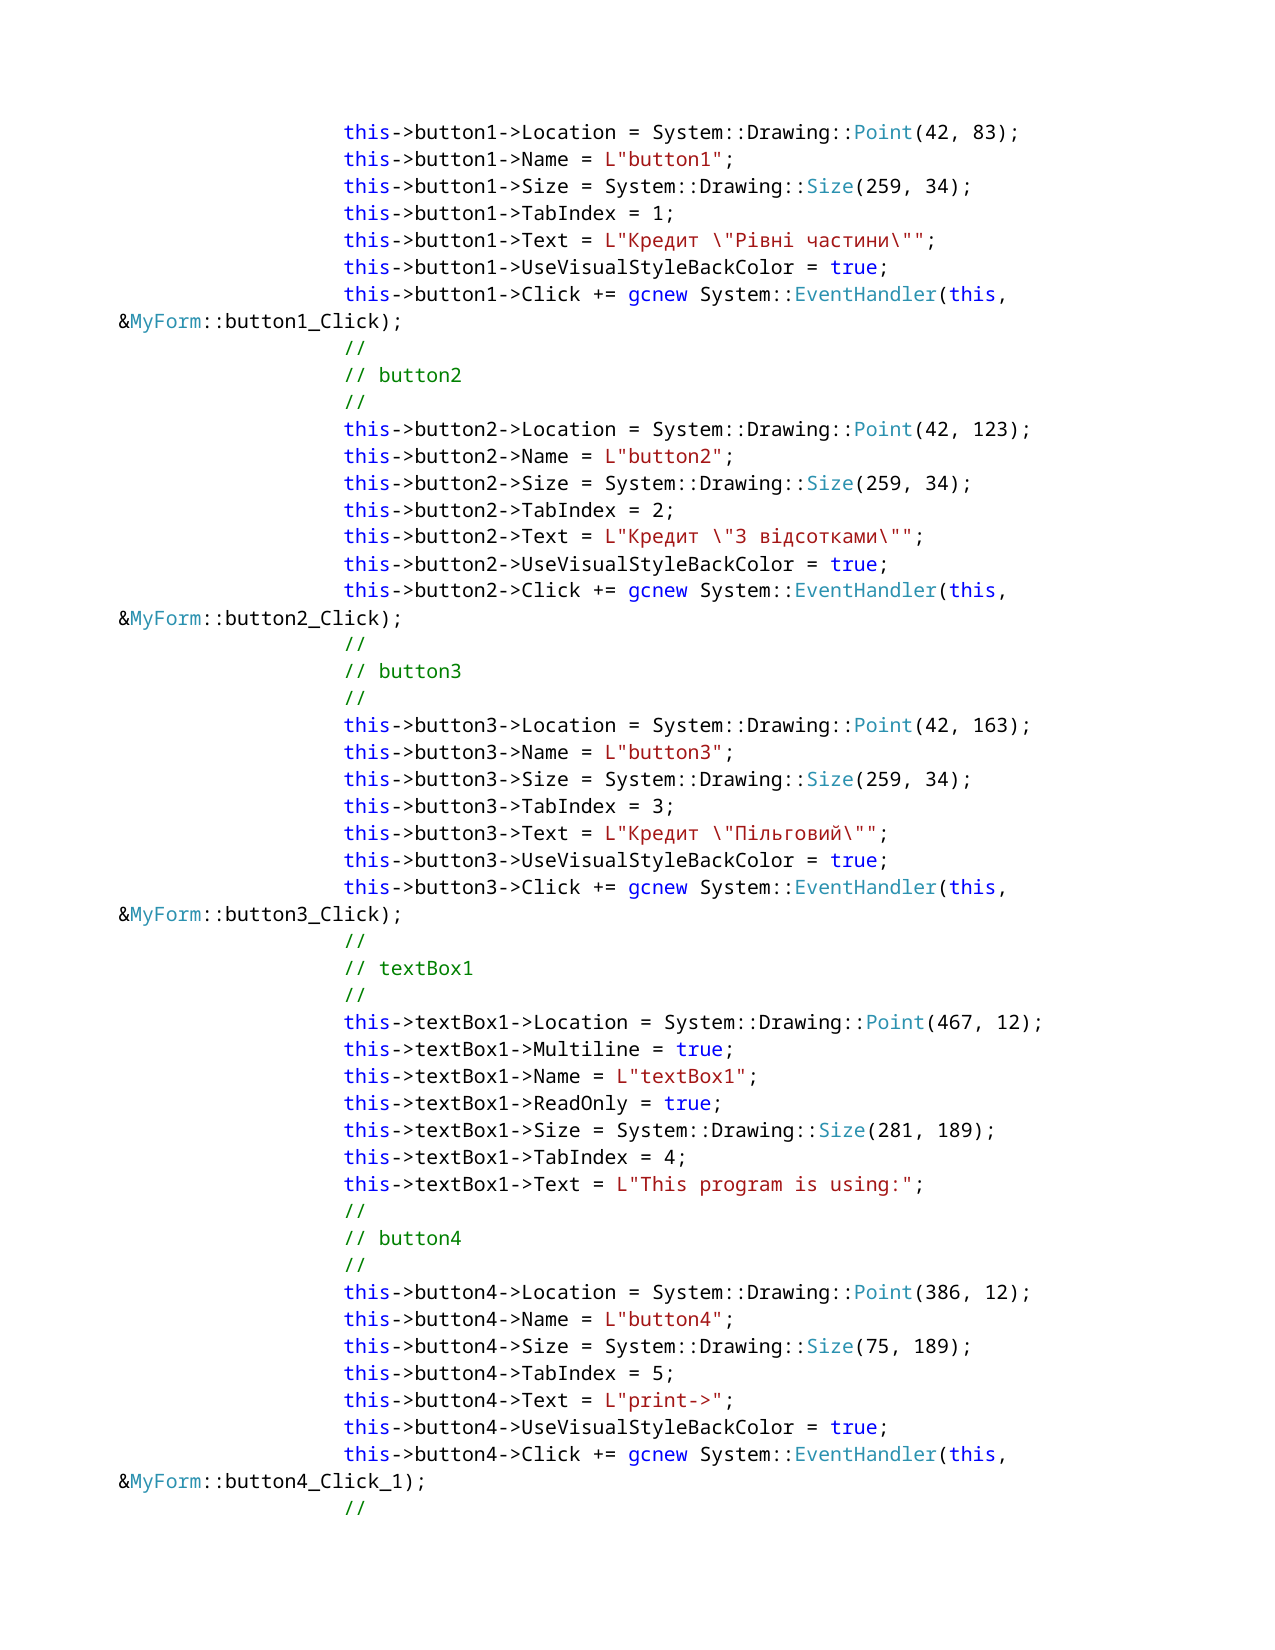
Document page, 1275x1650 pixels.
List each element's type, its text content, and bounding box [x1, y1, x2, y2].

text // button3 [118, 658, 1157, 685]
text this->textBox1->Multiline = true; [118, 1035, 1157, 1062]
text // [118, 388, 1157, 415]
text // textBox1 [118, 954, 1157, 981]
text this->button1->Click += gcnew System::EventHandler(this, &MyForm::button1_Click); [118, 280, 1157, 334]
text // [118, 1197, 1157, 1224]
text this->textBox1->Text = L"This program is using:"; [118, 1170, 1157, 1197]
text this->button1->TabIndex = 1; [118, 199, 1157, 226]
text // [118, 1251, 1157, 1278]
text // [118, 334, 1157, 361]
text this->textBox1->Size = System::Drawing::Size(281, 189); [118, 1116, 1157, 1143]
text this->button3->Size = System::Drawing::Size(259, 34); [118, 766, 1157, 793]
text this->button4->UseVisualStyleBackColor = true; [118, 1413, 1157, 1440]
text // [118, 927, 1157, 954]
text // [118, 685, 1157, 712]
text this->button4->TabIndex = 5; [118, 1359, 1157, 1386]
text this->button2->Location = System::Drawing::Point(42, 123); [118, 415, 1157, 442]
text this->button2->Size = System::Drawing::Size(259, 34); [118, 469, 1157, 496]
text this->button1->Location = System::Drawing::Point(42, 83); [118, 118, 1157, 145]
text // button2 [118, 361, 1157, 388]
text this->textBox1->Name = L"textBox1"; [118, 1062, 1157, 1089]
text this->button1->UseVisualStyleBackColor = true; [118, 253, 1157, 280]
text this->button1->Text = L"Кредит \"Рівні частини\""; [118, 226, 1157, 253]
text // button4 [118, 1224, 1157, 1251]
text this->button1->Size = System::Drawing::Size(259, 34); [118, 172, 1157, 199]
text this->button3->Click += gcnew System::EventHandler(this, &MyForm::button3_Click); [118, 873, 1157, 927]
text this->button2->Name = L"button2"; [118, 442, 1157, 469]
text this->button4->Name = L"button4"; [118, 1305, 1157, 1332]
text this->button2->Click += gcnew System::EventHandler(this, &MyForm::button2_Click); [118, 577, 1157, 631]
text this->button4->Click += gcnew System::EventHandler(this, &MyForm::button4_Click_1); [118, 1440, 1157, 1494]
text this->button2->UseVisualStyleBackColor = true; [118, 550, 1157, 577]
text this->button3->UseVisualStyleBackColor = true; [118, 847, 1157, 873]
text this->button4->Location = System::Drawing::Point(386, 12); [118, 1278, 1157, 1305]
text this->button3->Name = L"button3"; [118, 739, 1157, 766]
text this->textBox1->TabIndex = 4; [118, 1143, 1157, 1170]
text this->textBox1->ReadOnly = true; [118, 1089, 1157, 1116]
text this->textBox1->Location = System::Drawing::Point(467, 12); [118, 1008, 1157, 1035]
text this->button3->TabIndex = 3; [118, 793, 1157, 819]
text this->button4->Size = System::Drawing::Size(75, 189); [118, 1332, 1157, 1359]
text // [118, 981, 1157, 1008]
text // [118, 1494, 1157, 1521]
text this->button4->Text = L"print->"; [118, 1386, 1157, 1413]
text // [118, 631, 1157, 658]
text this->button2->Text = L"Кредит \"З відсотками\""; [118, 523, 1157, 550]
text this->button2->TabIndex = 2; [118, 496, 1157, 523]
text this->button1->Name = L"button1"; [118, 145, 1157, 172]
text this->button3->Location = System::Drawing::Point(42, 163); [118, 712, 1157, 739]
text this->button3->Text = L"Кредит \"Пільговий\""; [118, 819, 1157, 847]
